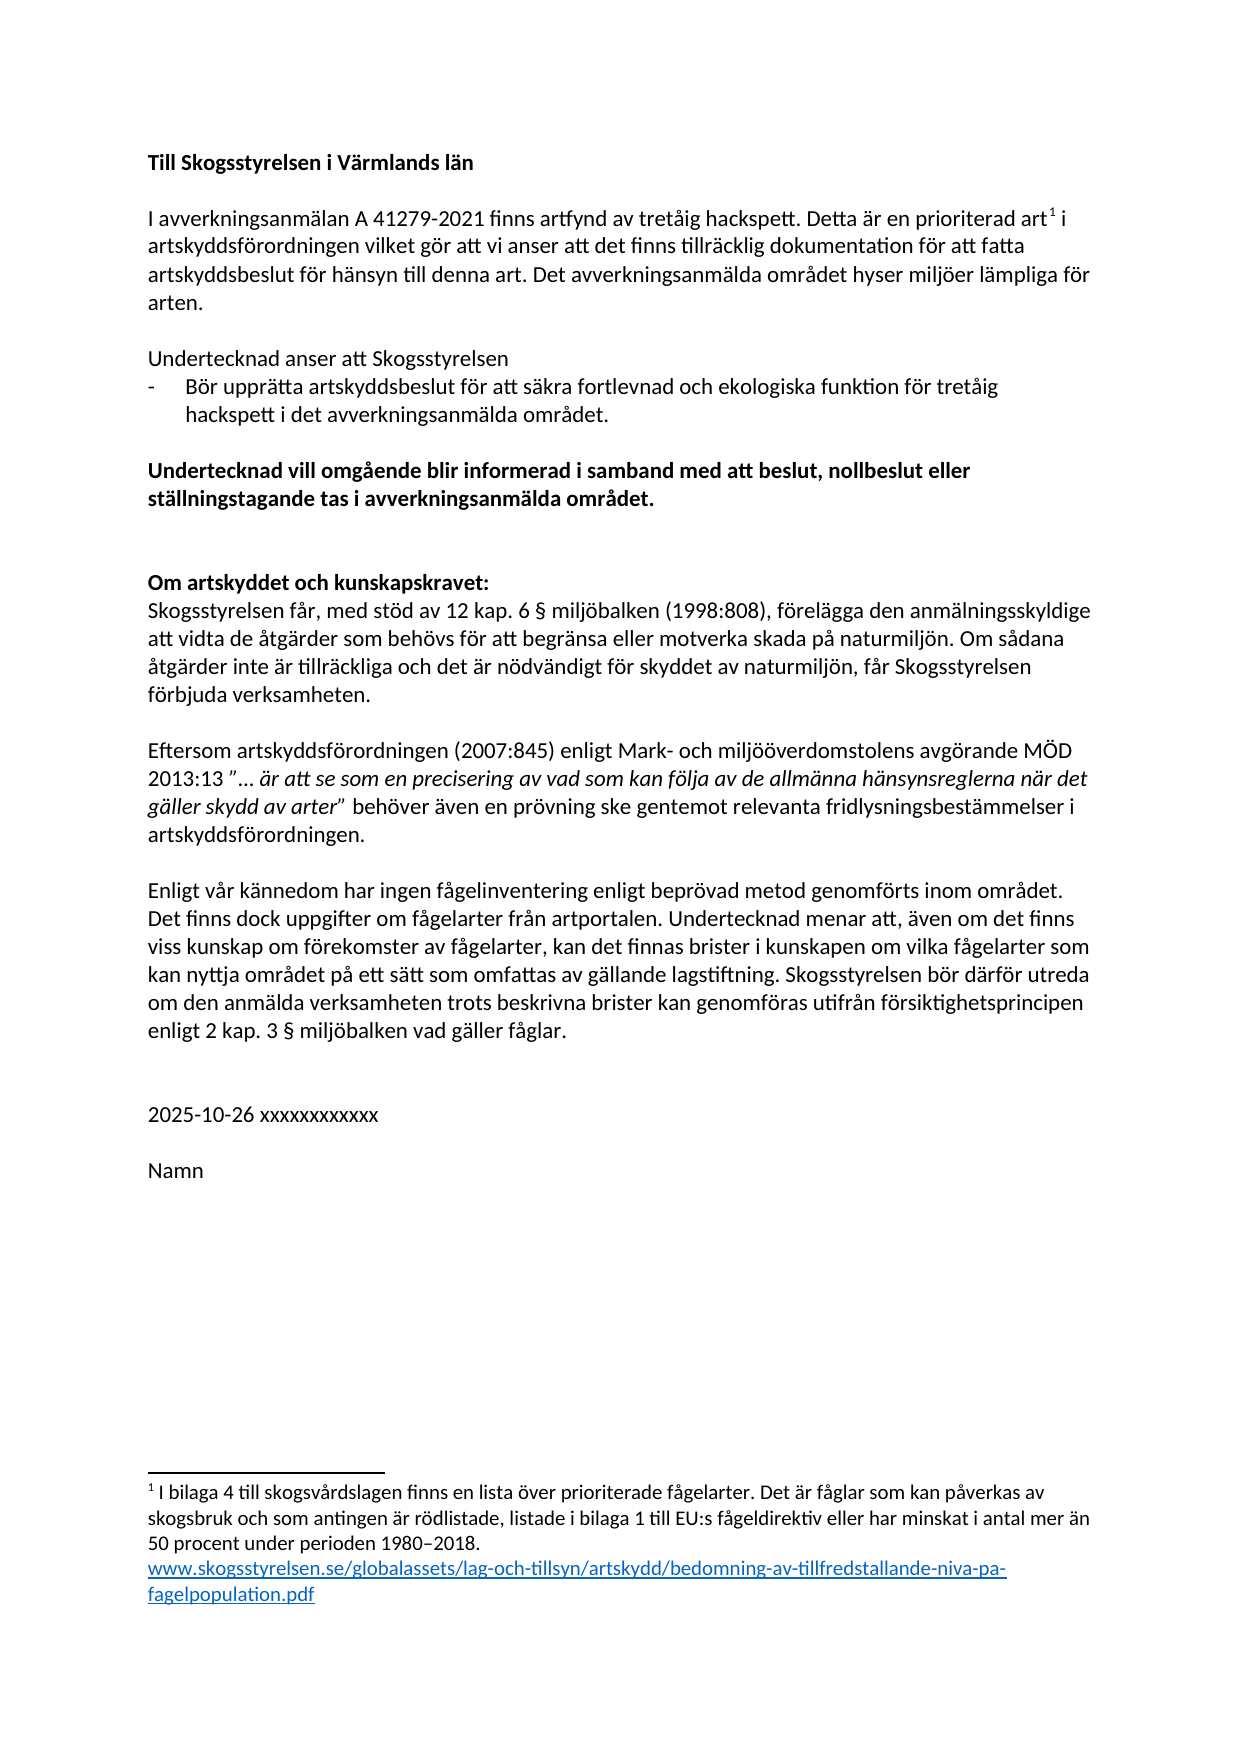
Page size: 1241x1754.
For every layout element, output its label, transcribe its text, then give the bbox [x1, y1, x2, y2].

text I avverkningsanmälan A 41279-2021 finns artfynd av tretåig hackspett. Detta är en prioriterad art i artskyddsförordningen vilket gör att vi anser att det finns tillräcklig dokumentation för att fatta artskyddsbeslut för hänsyn till denna art. Det avverkningsanmälda området hyser miljöer lämpliga för arten. [148, 204, 1093, 316]
text Eftersom artskyddsförordningen (2007:845) enligt Mark- och miljööverdomstolens avgörande MÖD 2013:13 ”… är att se som en precisering av vad som kan följa av de allmänna hänsynsreglerna när det [148, 736, 1093, 792]
text Undertecknad anser att Skogsstyrelsen [148, 344, 1093, 372]
list Bör upprätta artskyddsbeslut för att säkra fortlevnad och ekologiska funktion för tretåig hackspett i det avverkningsanmälda området. [148, 372, 1093, 428]
text Enligt vår kännedom har ingen fågelinventering enligt beprövad metod genomförts inom området. Det finns dock uppgifter om fågelarter från artportalen. Undertecknad menar att, även om det finns viss kunskap om förekomster av fågelarter, kan det finnas brister i kunskapen om vilka fågelarter som kan nyttja området på ett sätt som omfattas av gällande lagstiftning. Skogsstyrelsen bör därför utreda om den anmälda verksamheten trots beskrivna brister kan genomföras utifrån försiktighetsprincipen enligt 2 kap. 3 § miljöbalken vad gäller fåglar. [148, 876, 1093, 1044]
text Namn [148, 1156, 1093, 1184]
text Om artskyddet och kunskapskravet: [148, 568, 1093, 596]
text Till Skogsstyrelsen i Värmlands län [148, 148, 1093, 176]
text gäller skydd av arter” behöver även en prövning ske gentemot relevanta fridlysningsbestämmelser i artskyddsförordningen. [148, 792, 1093, 848]
text 2025-10-26 xxxxxxxxxxxx [148, 1100, 1093, 1128]
text Skogsstyrelsen får, med stöd av 12 kap. 6 § miljöbalken (1998:808), förelägga den anmälningsskyldige att vidta de åtgärder som behövs för att begränsa eller motverka skada på naturmiljön. Om sådana åtgärder inte är tillräckliga och det är nödvändigt för skyddet av naturmiljön, får Skogsstyrelsen förbjuda verksamheten. [148, 596, 1093, 708]
text Undertecknad vill omgående blir informerad i samband med att beslut, nollbeslut eller ställningstagande tas i avverkningsanmälda området. [148, 456, 1093, 512]
